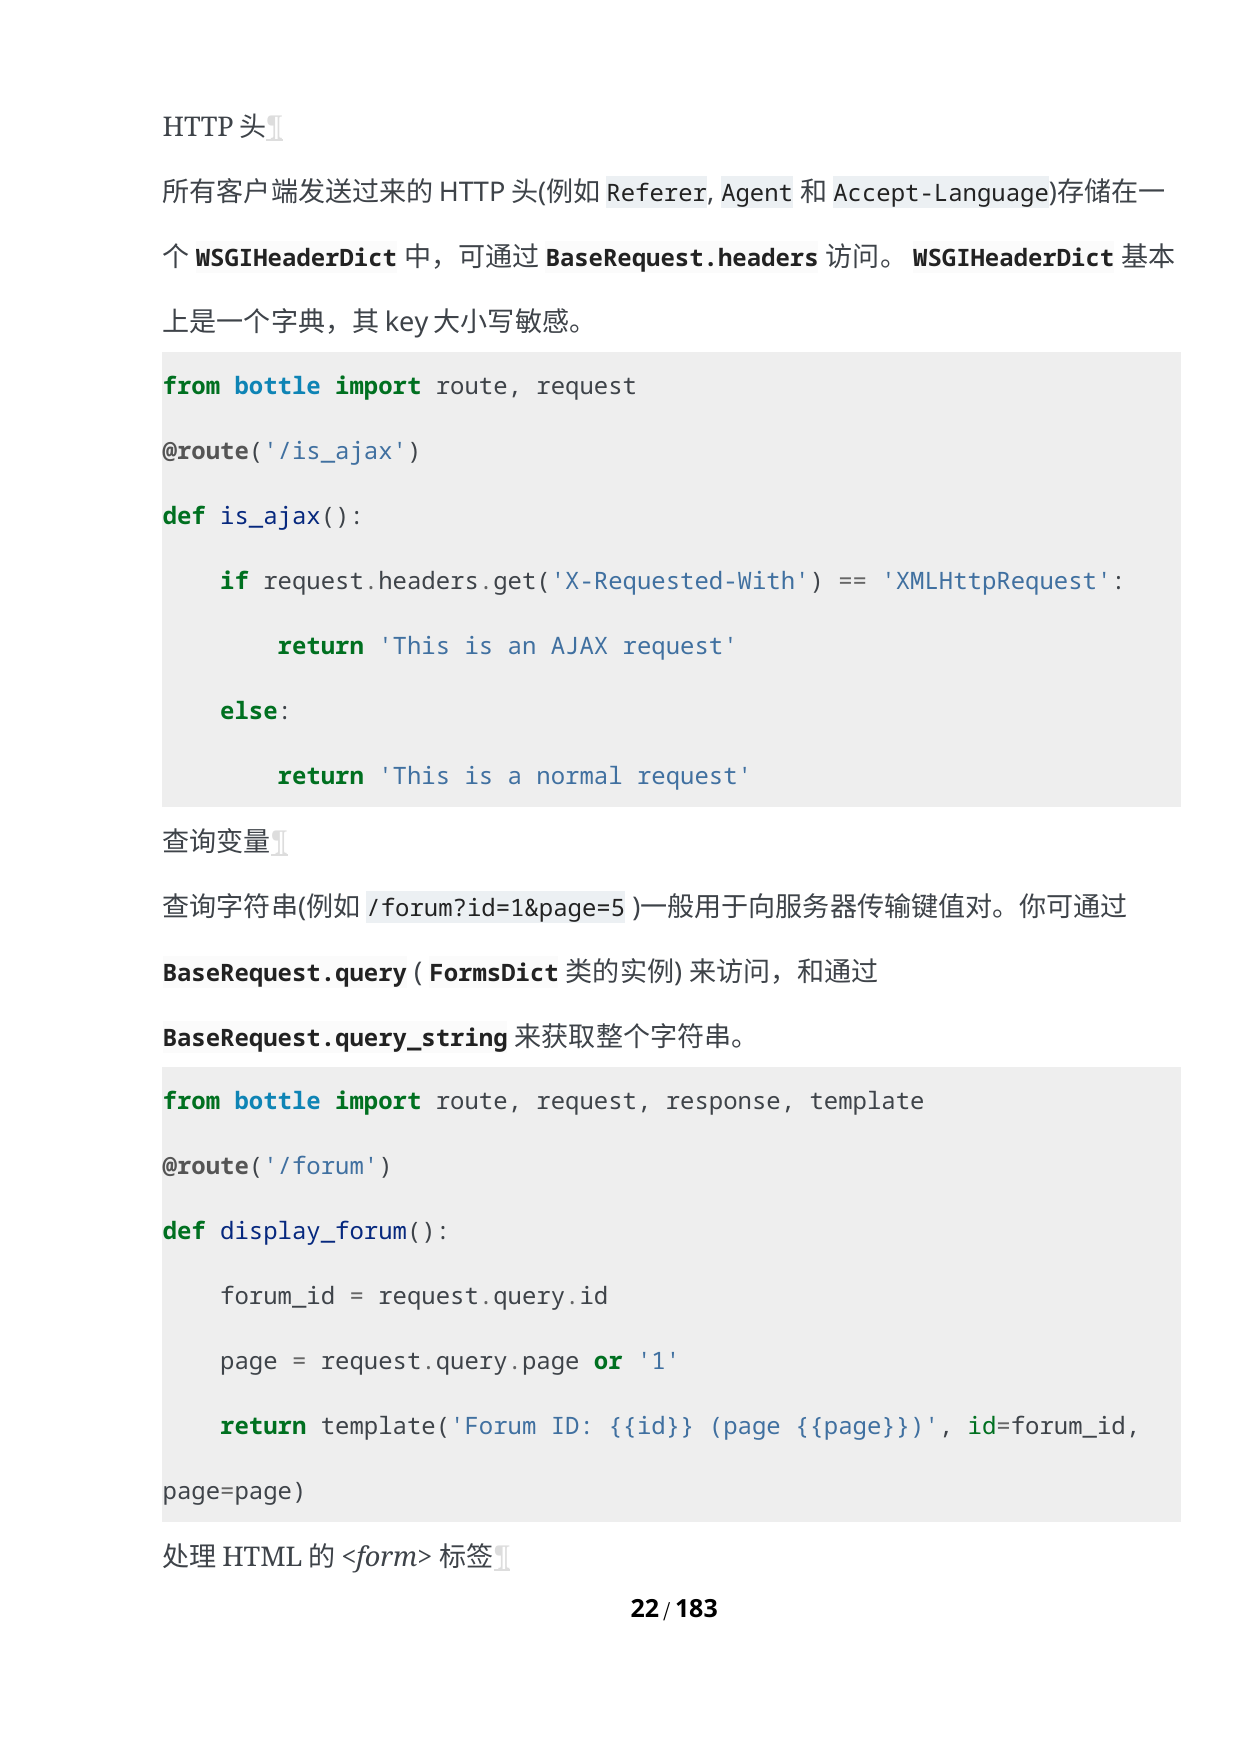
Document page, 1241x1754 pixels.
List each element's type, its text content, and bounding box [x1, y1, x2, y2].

text from bottle import route, request, response, template [162, 1067, 1181, 1132]
text return template('Forum ID: {{id}} (page {{page}})', id=forum_id, page=page) [162, 1392, 1181, 1522]
text return 'This is an AJAX request' [162, 612, 1181, 677]
text def is_ajax(): [162, 482, 1181, 547]
text from bottle import route, request [162, 352, 1181, 417]
text page = request.query.page or '1' [162, 1327, 1181, 1392]
text if request.headers.get('X-Requested-With') == 'XMLHttpRequest': [162, 547, 1181, 612]
text 查询字符串(例如 /forum?id=1&page=5 )一般用于向服务器传输键值对。你可通过 BaseRequest.query ( FormsDict 类的实例) 来访问，和通过 BaseRequest.query_string 来获取整个字符串。 [162, 872, 1181, 1067]
text forum_id = request.query.id [162, 1262, 1181, 1327]
text @route('/is_ajax') [162, 417, 1181, 482]
text return 'This is a normal request' [162, 742, 1181, 807]
text def display_forum(): [162, 1197, 1181, 1262]
text 处理HTML的 <form> 标签¶ [162, 1522, 1181, 1587]
text @route('/forum') [162, 1132, 1181, 1197]
text 查询变量¶ [162, 807, 1181, 872]
text HTTP头¶ [162, 92, 1181, 157]
text 所有客户端发送过来的HTTP头(例如 Referer, Agent 和 Accept-Language)存储在一个 WSGIHeaderDict 中，可通过 BaseRequest.headers 访问。 WSGIHeaderDict 基本上是一个字典，其key大小写敏感。 [162, 157, 1181, 352]
text else: [162, 677, 1181, 742]
